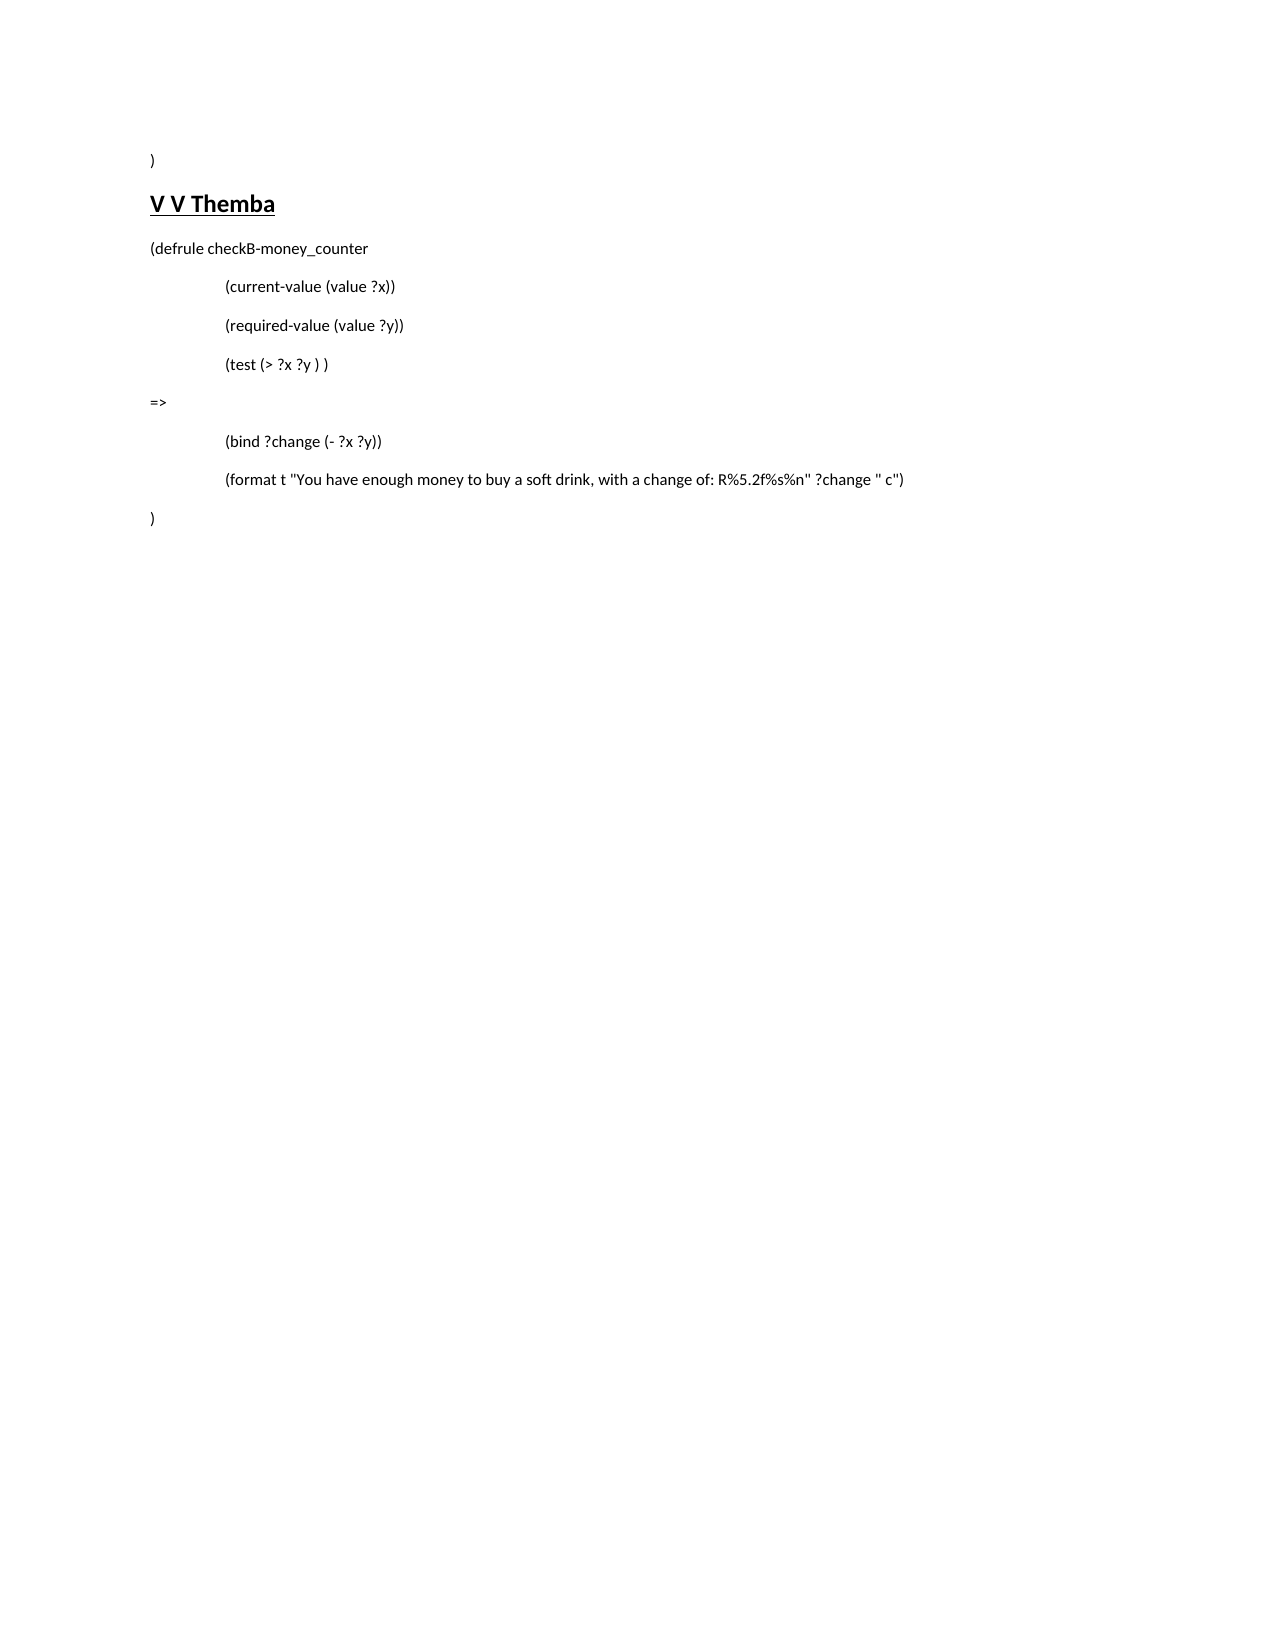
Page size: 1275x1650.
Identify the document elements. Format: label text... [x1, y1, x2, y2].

text (test (> ?x ?y ) ) [150, 354, 1125, 374]
text (defrule checkB-money_counter [150, 238, 1125, 258]
text ) [150, 508, 1125, 528]
text (bind ?change (- ?x ?y)) [150, 431, 1125, 451]
text (current-value (value ?x)) [150, 277, 1125, 297]
text (format t "You have enough money to buy a soft drink, with a change of: R%5.2f%s%n" ?change " c") [150, 469, 1125, 490]
text ) [150, 150, 1125, 170]
text => [150, 392, 1125, 413]
text V V Themba [150, 188, 1125, 219]
text (required-value (value ?y)) [150, 315, 1125, 336]
